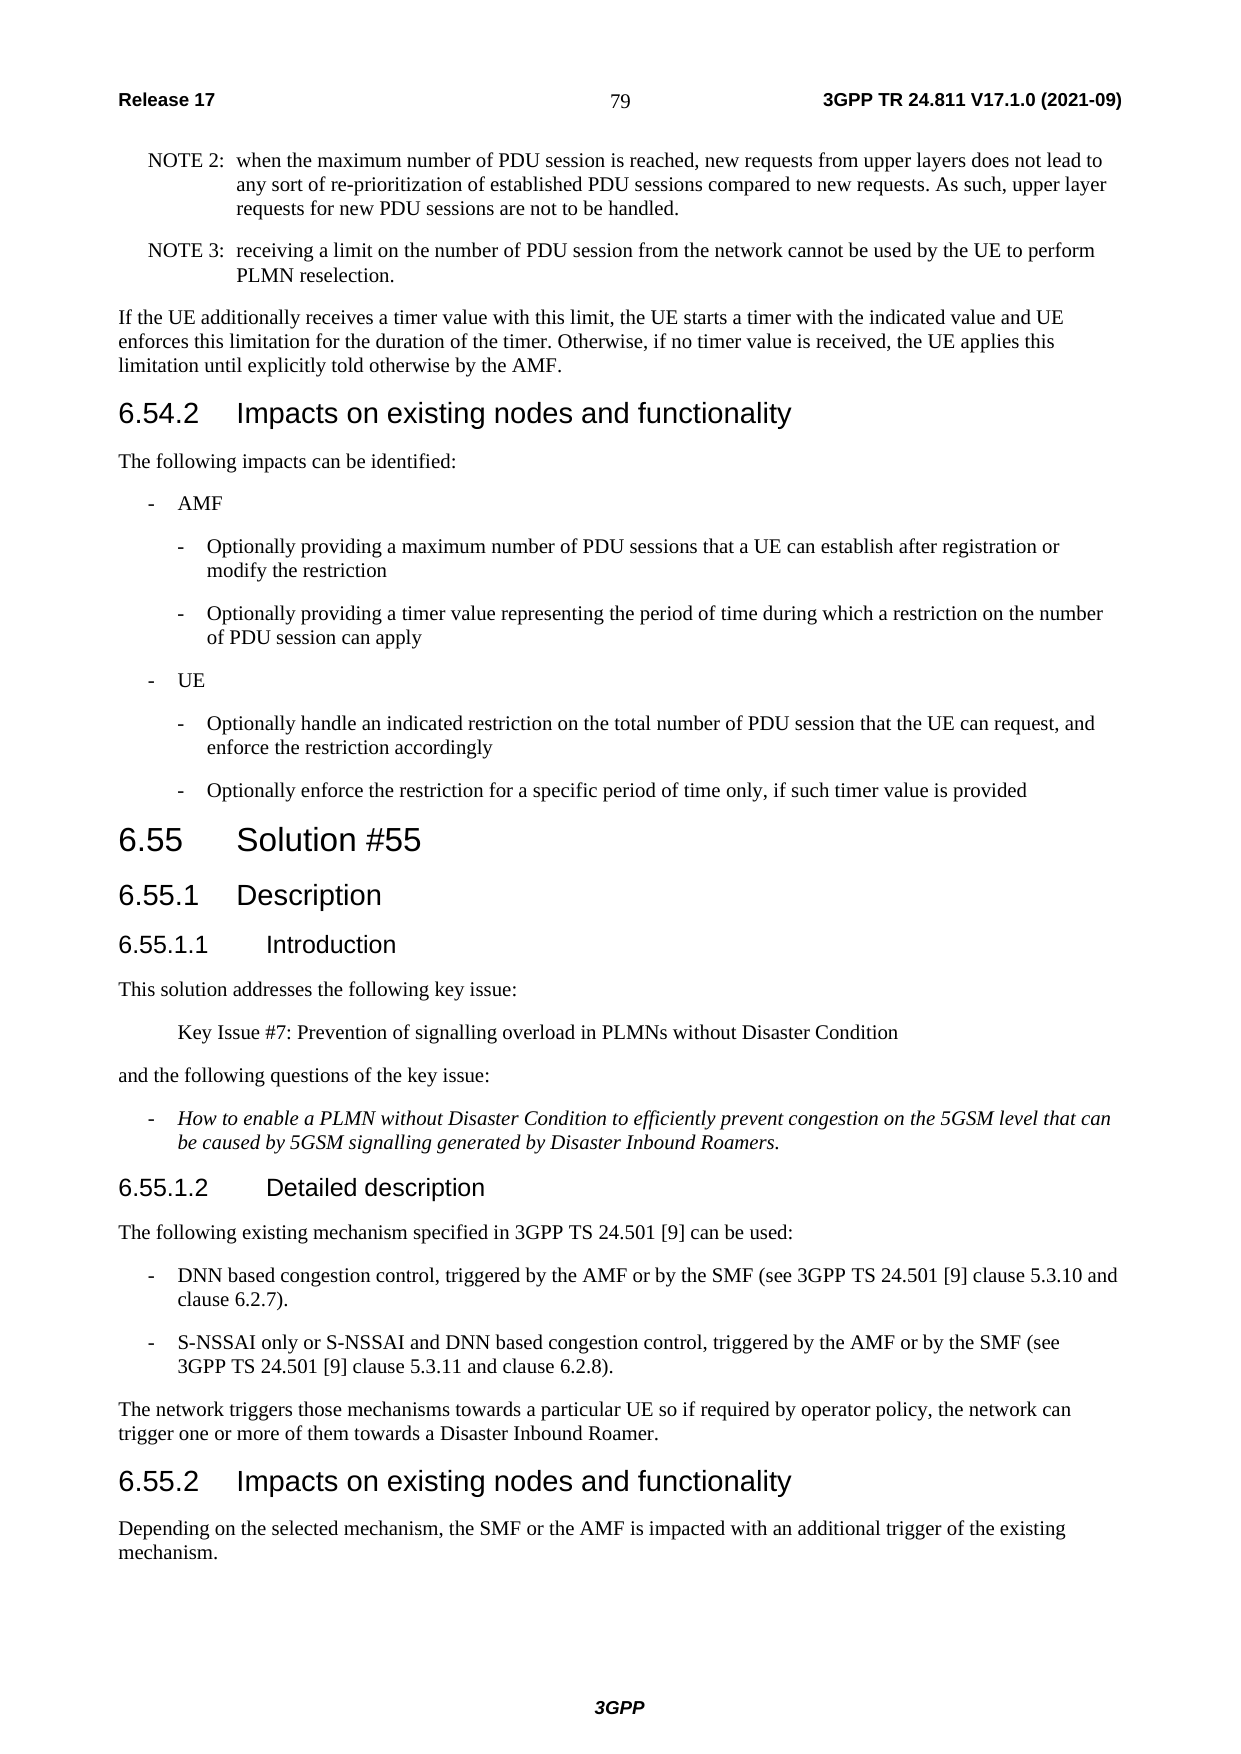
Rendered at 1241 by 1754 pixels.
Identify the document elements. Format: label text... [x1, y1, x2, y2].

text - How to enable a PLMN without Disaster Condition to efficiently prevent congestion on the 5GSM level that can be caused by 5GSM signalling generated by Disaster Inbound Roamers. [148, 1106, 1122, 1154]
text - Optionally providing a timer value representing the period of time during which a restriction on the number of PDU session can apply [177, 601, 1122, 649]
text Key Issue #7: Prevention of signalling overload in PLMNs without Disaster Condition [148, 1020, 1122, 1044]
text Depending on the selected mechanism, the SMF or the AMF is impacted with an additional trigger of the existing mechanism. [118, 1516, 1122, 1564]
text If the UE additionally receives a timer value with this limit, the UE starts a timer with the indicated value and UE enforces this limitation for the duration of the timer. Otherwise, if no timer value is received, the UE applies this limitation until explicitly told otherwise by the AMF. [118, 305, 1122, 377]
text The network triggers those mechanisms towards a particular UE so if required by operator policy, the network can trigger one or more of them towards a Disaster Inbound Roamer. [118, 1397, 1122, 1445]
subtitle 6.54.2 Impacts on existing nodes and functionality [118, 396, 1122, 430]
text NOTE 2: when the maximum number of PDU session is reached, new requests from upper layers does not lead to any sort of re-prioritization of established PDU sessions compared to new requests. As such, upper layer requests for new PDU sessions are not to be handled. [148, 147, 1122, 220]
subtitle 6.55 Solution #55 [118, 820, 1122, 859]
text - Optionally providing a maximum number of PDU sessions that a UE can establish after registration or modify the restriction [177, 534, 1122, 582]
subtitle 6.55.1.1 Introduction [118, 930, 1122, 959]
subtitle 6.55.1.2 Detailed description [118, 1173, 1122, 1201]
text - Optionally handle an indicated restriction on the total number of PDU session that the UE can request, and enforce the restriction accordingly [177, 711, 1122, 759]
text NOTE 3: receiving a limit on the number of PDU session from the network cannot be used by the UE to perform PLMN reselection. [148, 238, 1122, 287]
text - Optionally enforce the restriction for a specific period of time only, if such timer value is provided [177, 778, 1122, 802]
text This solution addresses the following key issue: [118, 977, 1122, 1001]
text - UE [148, 668, 1122, 692]
text - AMF [148, 491, 1122, 515]
subtitle 6.55.1 Description [118, 878, 1122, 911]
text and the following questions of the key issue: [118, 1063, 1122, 1087]
text - DNN based congestion control, triggered by the AMF or by the SMF (see 3GPP TS 24.501 [9] clause 5.3.10 and clause 6.2.7). [148, 1263, 1122, 1311]
subtitle 6.55.2 Impacts on existing nodes and functionality [118, 1464, 1122, 1497]
text The following existing mechanism specified in 3GPP TS 24.501 [9] can be used: [118, 1220, 1122, 1244]
text - S-NSSAI only or S-NSSAI and DNN based congestion control, triggered by the AMF or by the SMF (see 3GPP TS 24.501 [9] clause 5.3.11 and clause 6.2.8). [148, 1330, 1122, 1378]
text The following impacts can be identified: [118, 448, 1122, 473]
